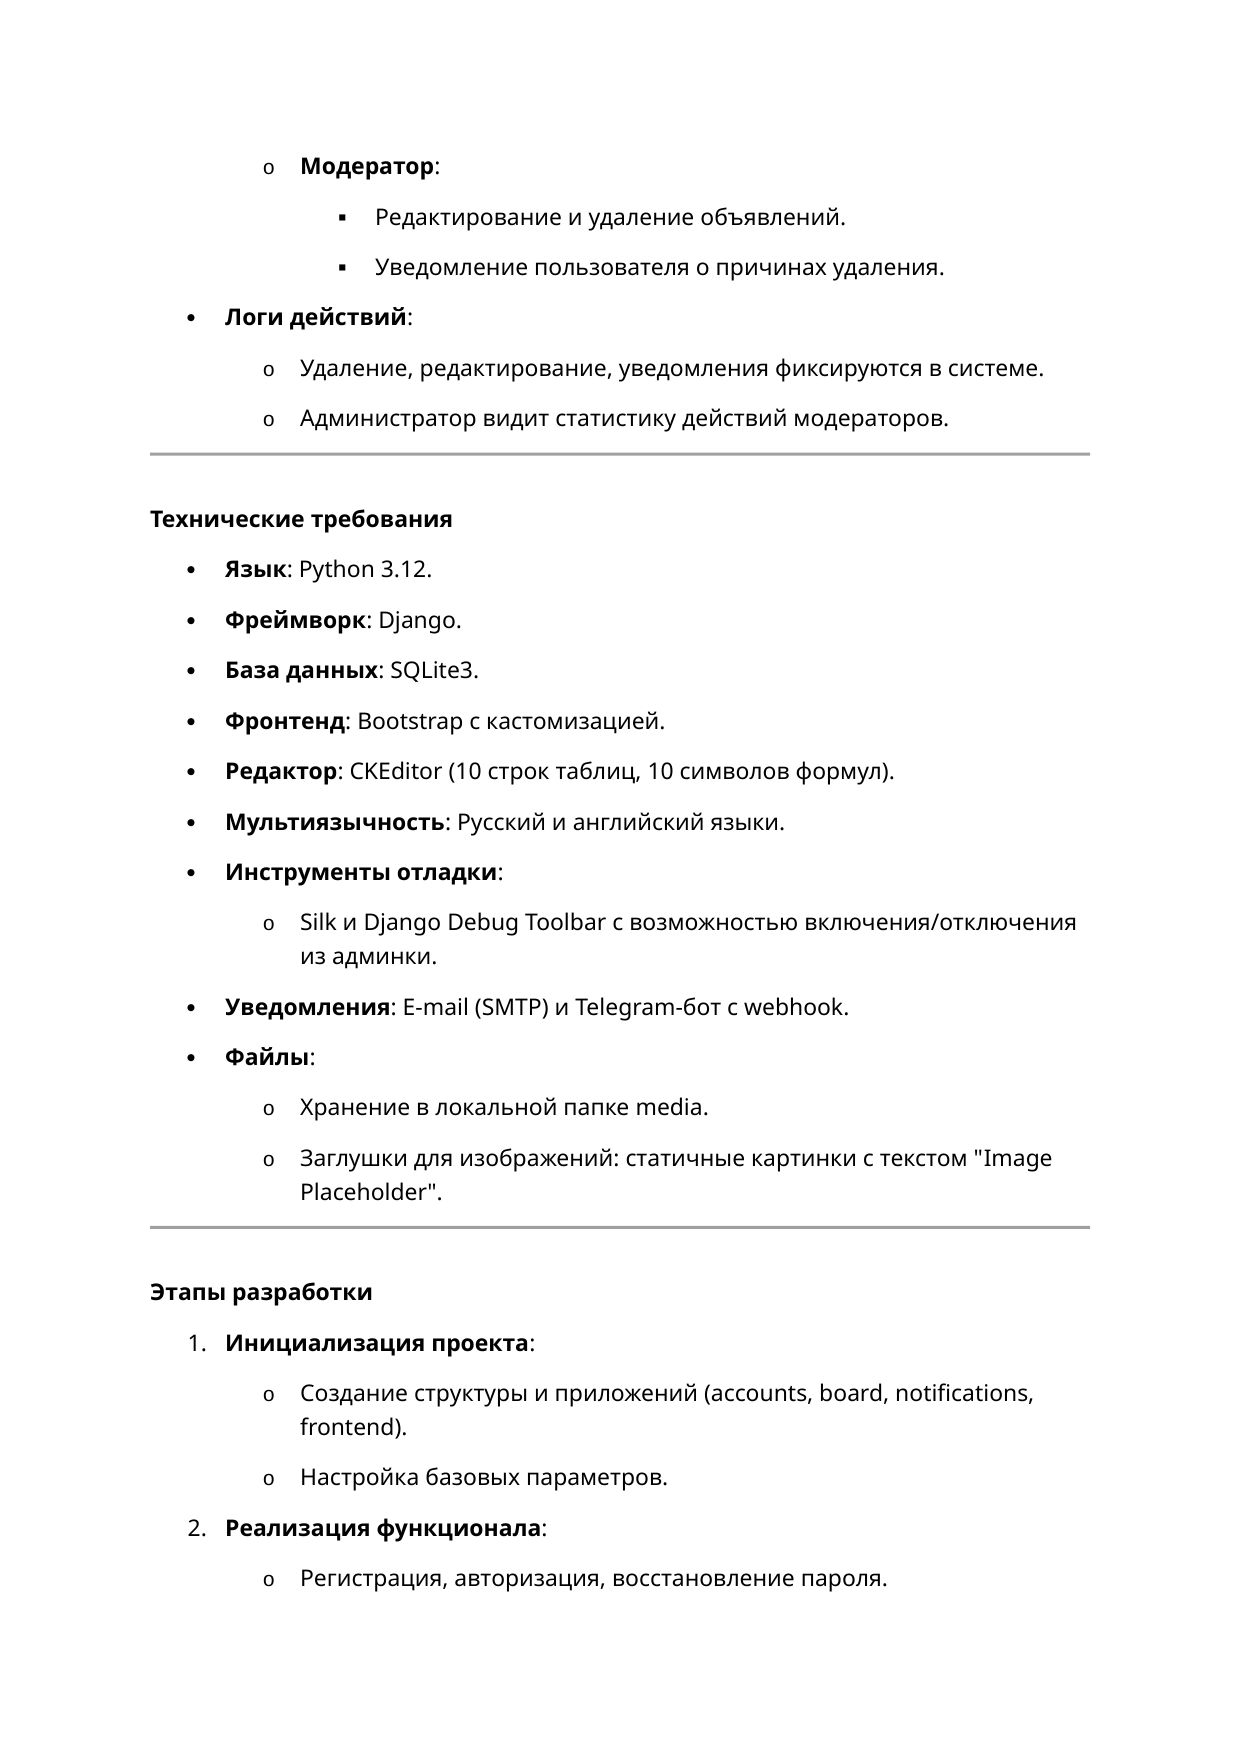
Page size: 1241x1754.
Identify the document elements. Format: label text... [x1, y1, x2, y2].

text Этапы разработки [150, 1276, 1090, 1307]
list Хранение в локальной папке media. [262, 1091, 1090, 1122]
list Инициализация проекта: [187, 1327, 1090, 1358]
list Редактор: CKEditor (10 строк таблиц, 10 символов формул). [187, 755, 1090, 786]
list Фреймворк: Django. [187, 604, 1090, 635]
list Уведомления: E-mail (SMTP) и Telegram-бот с webhook. [187, 990, 1090, 1022]
list Администратор видит статистику действий модераторов. [262, 402, 1090, 433]
list Создание структуры и приложений (accounts, board, notifications, frontend). [262, 1377, 1090, 1442]
list База данных: SQLite3. [187, 654, 1090, 685]
list Модератор: [262, 150, 1090, 181]
list Silk и Django Debug Toolbar с возможностью включения/отключения из админки. [262, 906, 1090, 971]
list Настройка базовых параметров. [262, 1461, 1090, 1492]
list Фронтенд: Bootstrap с кастомизацией. [187, 704, 1090, 736]
list Регистрация, авторизация, восстановление пароля. [262, 1562, 1090, 1593]
list Редактирование и удаление объявлений. [337, 200, 1090, 232]
list Реализация функционала: [187, 1512, 1090, 1543]
list Файлы: [187, 1041, 1090, 1072]
list Удаление, редактирование, уведомления фиксируются в системе. [262, 352, 1090, 383]
list Логи действий: [187, 301, 1090, 332]
list Инструменты отладки: [187, 856, 1090, 887]
list Уведомление пользователя о причинах удаления. [337, 251, 1090, 282]
list Язык: Python 3.12. [187, 553, 1090, 584]
text Технические требования [150, 503, 1090, 534]
list Заглушки для изображений: статичные картинки с текстом "Image Placeholder". [262, 1142, 1090, 1207]
list Мультиязычность: Русский и английский языки. [187, 805, 1090, 837]
